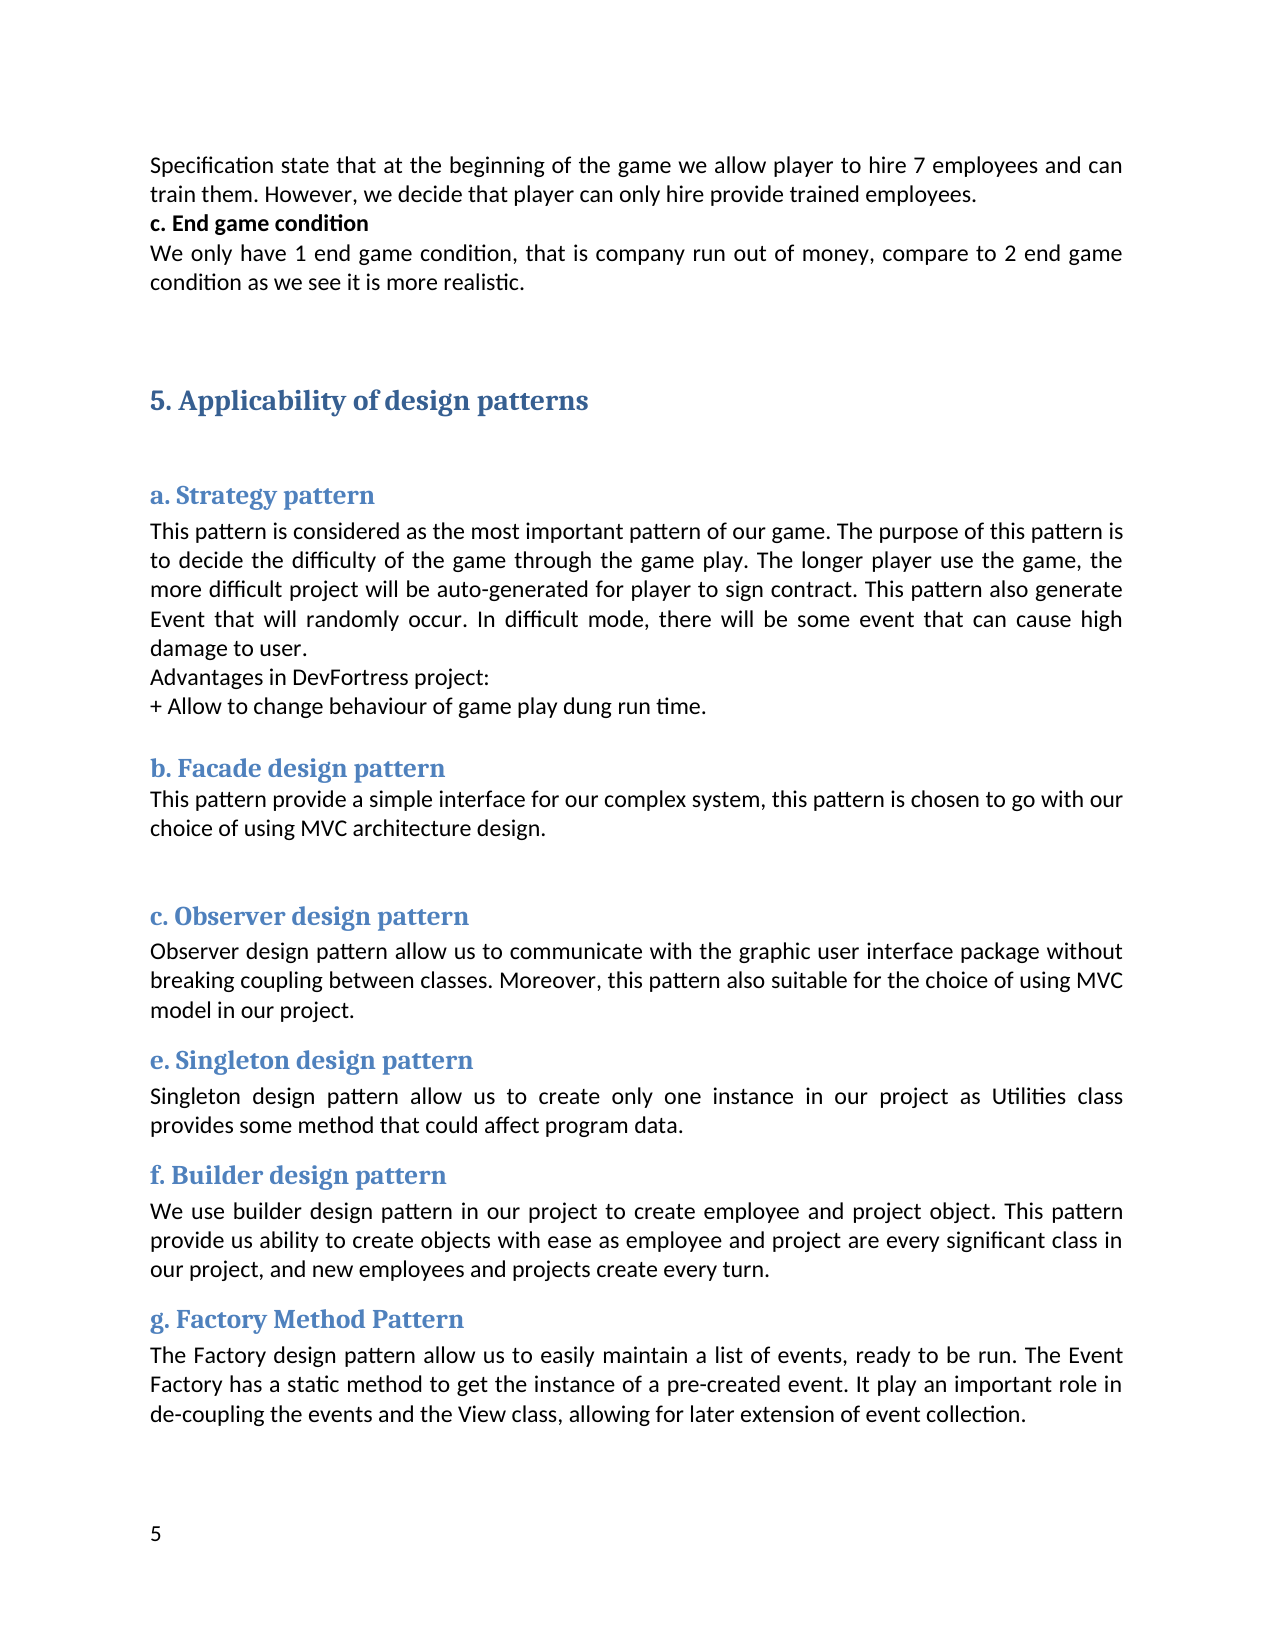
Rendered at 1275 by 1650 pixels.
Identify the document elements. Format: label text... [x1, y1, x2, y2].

text We use builder design pattern in our project to create employee and project object. This pattern provide us ability to create objects with ease as employee and project are every significant class in our project, and new employees and projects create every turn. [150, 1196, 1125, 1284]
text Observer design pattern allow us to communicate with the graphic user interface package without breaking coupling between classes. Moreover, this pattern also suitable for the choice of using MVC model in our project. [150, 936, 1125, 1024]
text c. End game condition [150, 208, 1125, 238]
subtitle c. Observer design pattern [150, 864, 1125, 932]
subtitle a. Strategy pattern [150, 443, 1125, 511]
text This pattern is considered as the most important pattern of our game. The purpose of this pattern is to decide the difficulty of the game through the game play. The longer player use the game, the more difficult project will be auto-generated for player to sign contract. This pattern also generate Event that will randomly occur. In difficult mode, there will be some event that can cause high damage to user. [150, 516, 1125, 662]
subtitle f. Builder design pattern [150, 1160, 1125, 1191]
text Singleton design pattern allow us to create only one instance in our project as Utilities class provides some method that could affect program data. [150, 1081, 1125, 1139]
text We only have 1 end game condition, that is company run out of money, compare to 2 end game condition as we see it is more realistic. [150, 238, 1125, 296]
subtitle 5. Applicability of design patterns [150, 346, 1125, 417]
text This pattern provide a simple interface for our complex system, this pattern is chosen to go with our choice of using MVC architecture design. [150, 784, 1125, 843]
text The Factory design pattern allow us to easily maintain a list of events, ready to be run. The Event Factory has a static method to get the instance of a pre-created event. It play an important role in de-coupling the events and the View class, allowing for later extension of event collection. [150, 1340, 1125, 1428]
text Advantages in DevFortress project: + Allow to change behaviour of game play dung run time. b. Facade design pattern [150, 662, 1125, 784]
subtitle e. Singleton design pattern [150, 1045, 1125, 1076]
text Specification state that at the beginning of the game we allow player to hire 7 employees and can train them. However, we decide that player can only hire provide trained employees. [150, 150, 1125, 208]
subtitle g. Factory Method Pattern [150, 1304, 1125, 1336]
